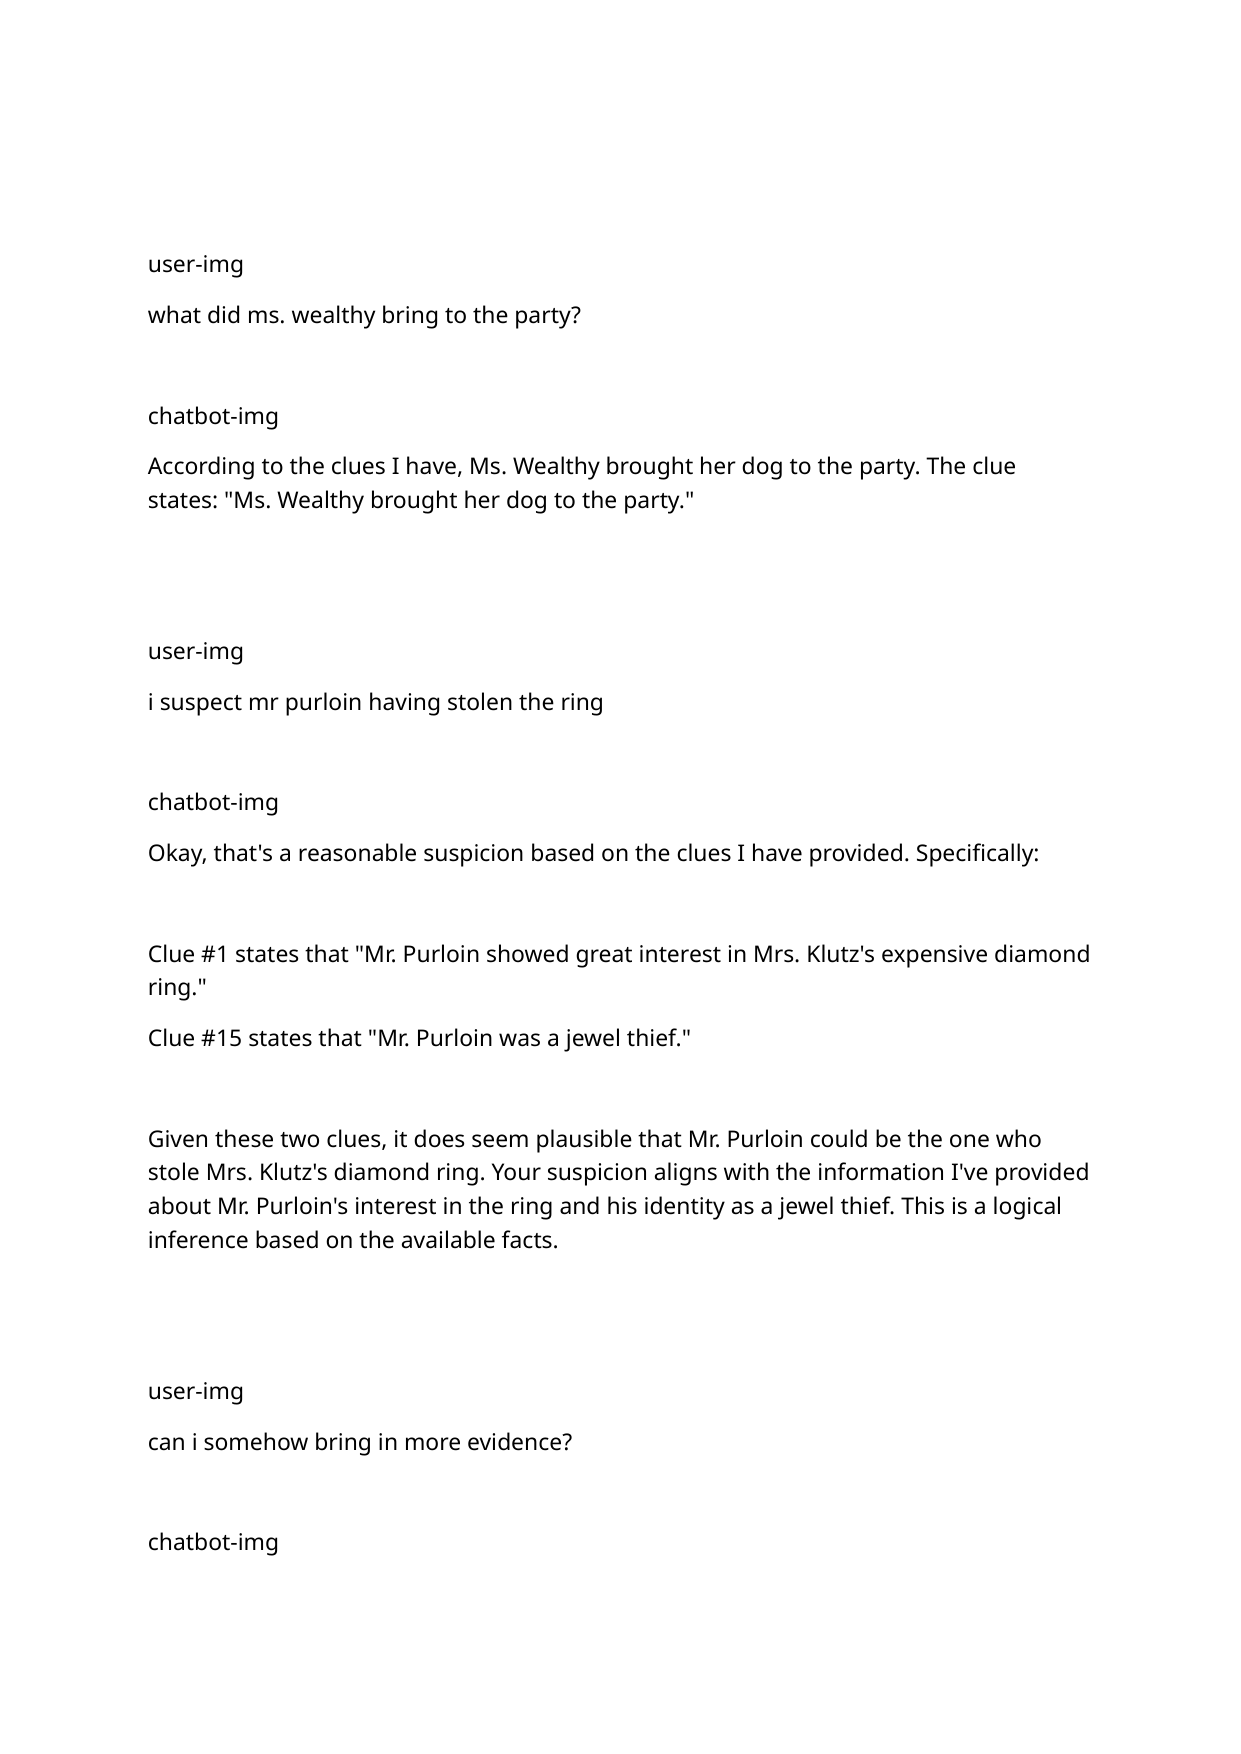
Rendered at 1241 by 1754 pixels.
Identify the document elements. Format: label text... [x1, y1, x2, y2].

text Given these two clues, it does seem plausible that Mr. Purloin could be the one who stole Mrs. Klutz's diamond ring. Your suspicion aligns with the information I've provided about Mr. Purloin's interest in the ring and his identity as a jewel thief. This is a logical inference based on the available facts. [148, 1123, 1093, 1255]
text chatbot-img [148, 400, 1093, 431]
text chatbot-img [148, 1526, 1093, 1558]
text Clue #1 states that "Mr. Purloin showed great interest in Mrs. Klutz's expensive diamond ring." [148, 938, 1093, 1003]
text can i somehow bring in more evidence? [148, 1426, 1093, 1457]
text According to the clues I have, Ms. Wealthy brought her dog to the party. The clue states: "Ms. Wealthy brought her dog to the party." [148, 450, 1093, 515]
text user-img [148, 1375, 1093, 1406]
text user-img [148, 635, 1093, 666]
text Okay, that's a reasonable suspicion based on the clues I have provided. Specifically: [148, 837, 1093, 868]
text what did ms. wealthy bring to the party? [148, 299, 1093, 330]
text user-img [148, 248, 1093, 280]
text chatbot-img [148, 786, 1093, 818]
text Clue #15 states that "Mr. Purloin was a jewel thief." [148, 1022, 1093, 1053]
text i suspect mr purloin having stolen the ring [148, 686, 1093, 717]
